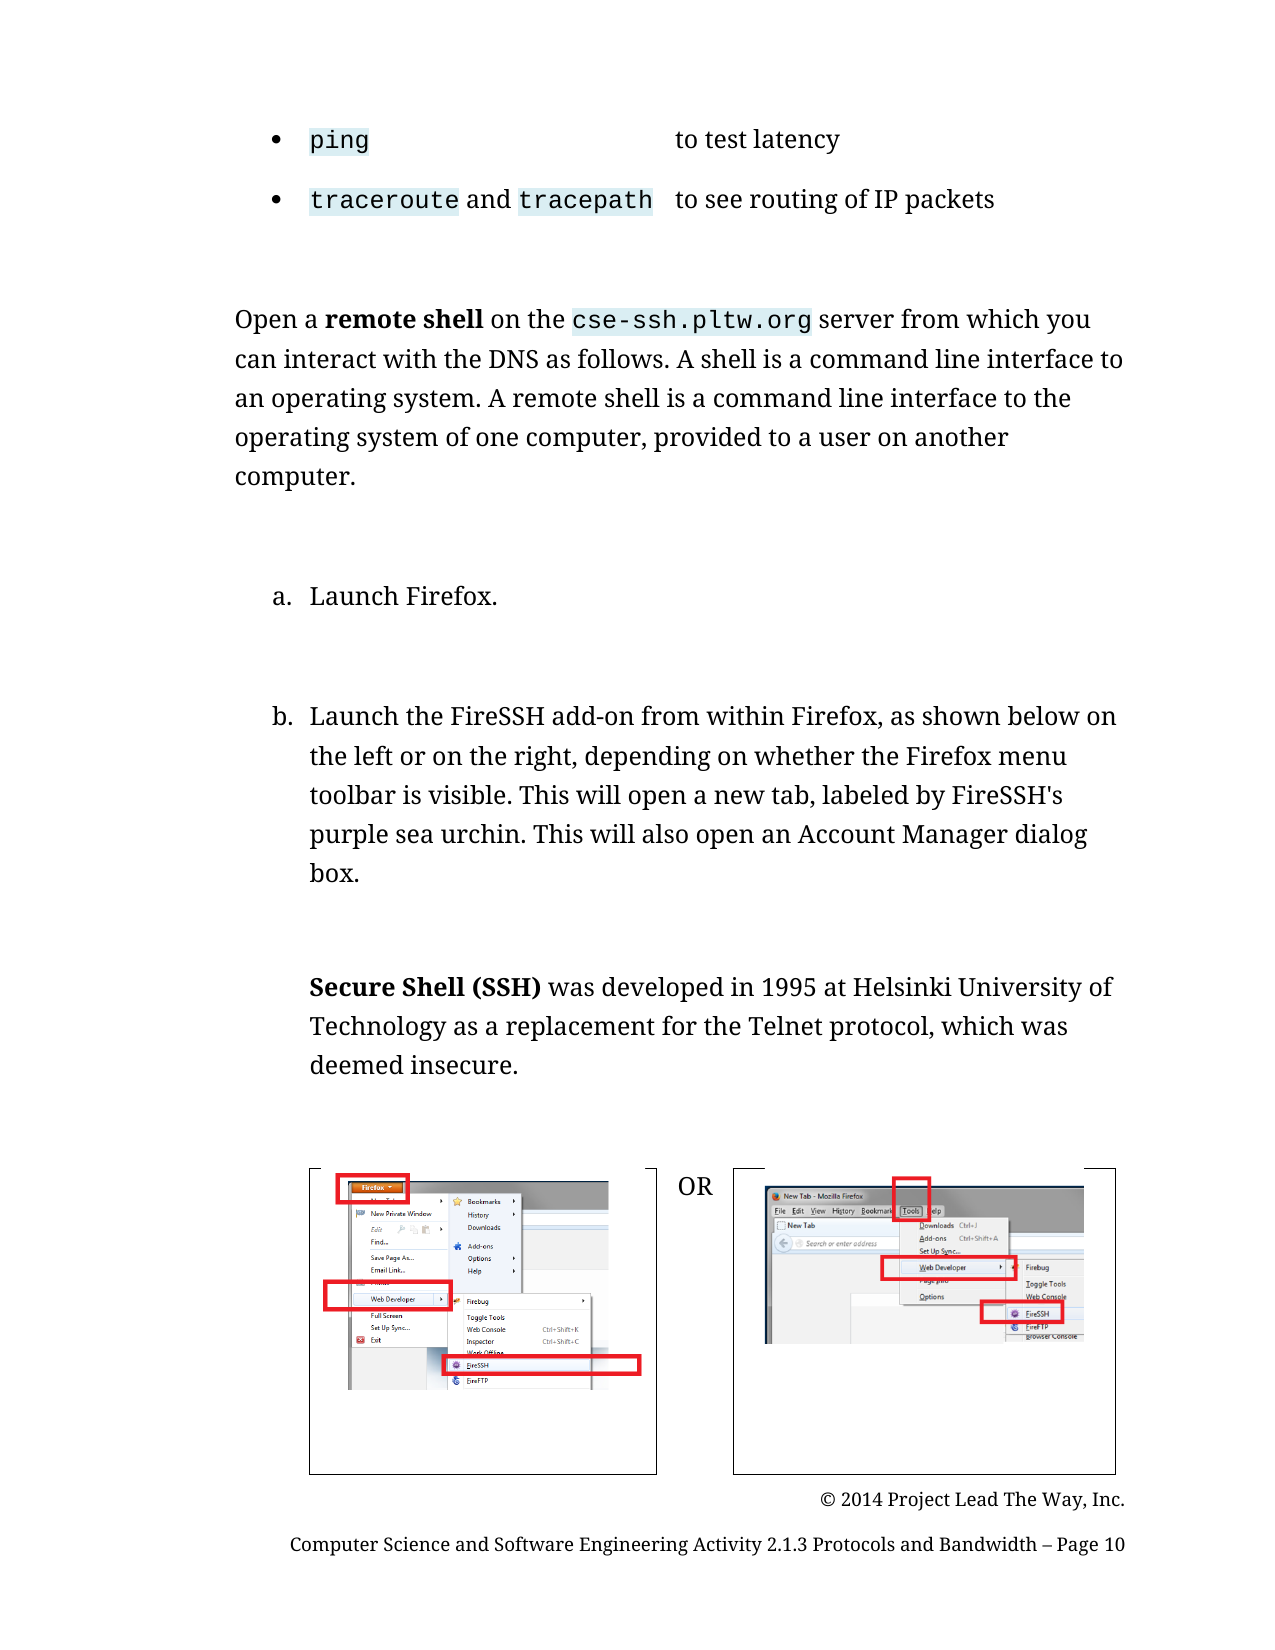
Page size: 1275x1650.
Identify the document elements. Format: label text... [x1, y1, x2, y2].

list Launch the FireSSH add-on from within Firefox, as shown below on the left or on the right, depending on whether the Firefox menu toolbar is visible. This will open a new tab, labeled by FireSSH's purple sea urchin. This will also open an Account Manager dialog box. [272, 699, 1125, 890]
text Secure Shell (SSH) was developed in 1995 at Helsinki University of Technology as a replacement for the Telnet protocol, which was deemed insecure. [309, 969, 1125, 1082]
table_header Select Tools > Web Developer > FireSSH [734, 1169, 1115, 1474]
list ping to test latency [272, 122, 1125, 156]
list Launch Firefox. [272, 579, 1125, 613]
table_header Select Firefox > Web Developer > FireSSH [310, 1169, 656, 1474]
table_header OR [657, 1168, 733, 1474]
picture [764, 1168, 1084, 1344]
list traceroute and tracepath to see routing of IP packets [272, 182, 1125, 216]
text Open a remote shell on the cse-ssh.pltw.org server from which you can interact with the DNS as follows. A shell is a command line interface to an operating system. A remote shell is a command line interface to the operating system of one computer, provided to a user on another computer. [234, 302, 1125, 493]
picture [321, 1168, 646, 1390]
